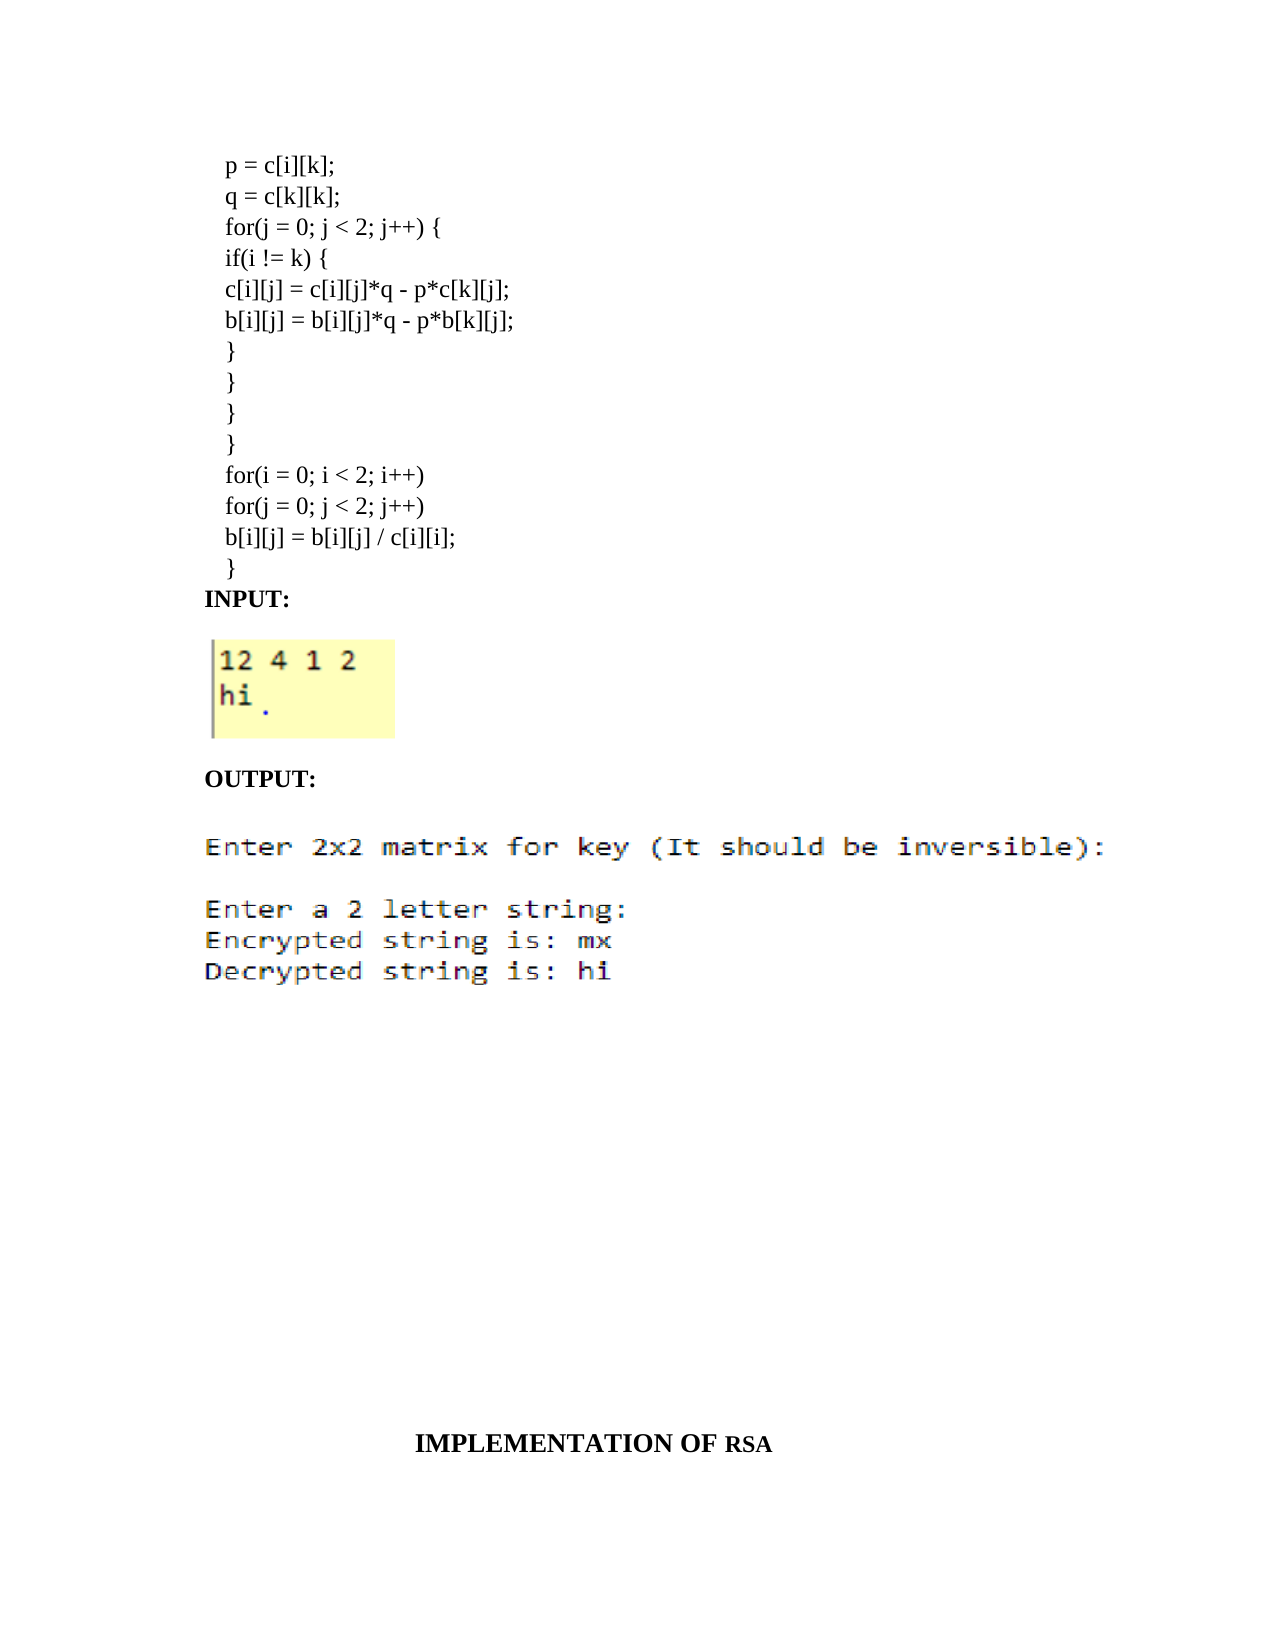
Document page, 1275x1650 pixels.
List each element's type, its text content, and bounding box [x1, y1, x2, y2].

text } [204, 553, 1125, 582]
picture [204, 811, 1122, 1001]
text for(j = 0; j < 2; j++) [204, 491, 1125, 520]
text q = c[k][k]; [204, 181, 1125, 210]
text for(j = 0; j < 2; j++) { [204, 212, 1125, 241]
text p = c[i][k]; [204, 150, 1125, 179]
text b[i][j] = b[i][j] / c[i][i]; [204, 522, 1125, 551]
text for(i = 0; i < 2; i++) [204, 460, 1125, 489]
text } [204, 336, 1125, 365]
text b[i][j] = b[i][j]*q - p*b[k][j]; [204, 305, 1125, 334]
text if(i != k) { [204, 243, 1125, 272]
text INPUT: [204, 584, 1125, 613]
picture [204, 632, 395, 745]
text c[i][j] = c[i][j]*q - p*c[k][j]; [204, 274, 1125, 303]
text } [204, 367, 1125, 396]
text OUTPUT: [204, 764, 1125, 792]
text } [204, 398, 1125, 427]
text IMPLEMENTATION OF RSA [414, 1427, 1125, 1458]
text } [204, 429, 1125, 458]
